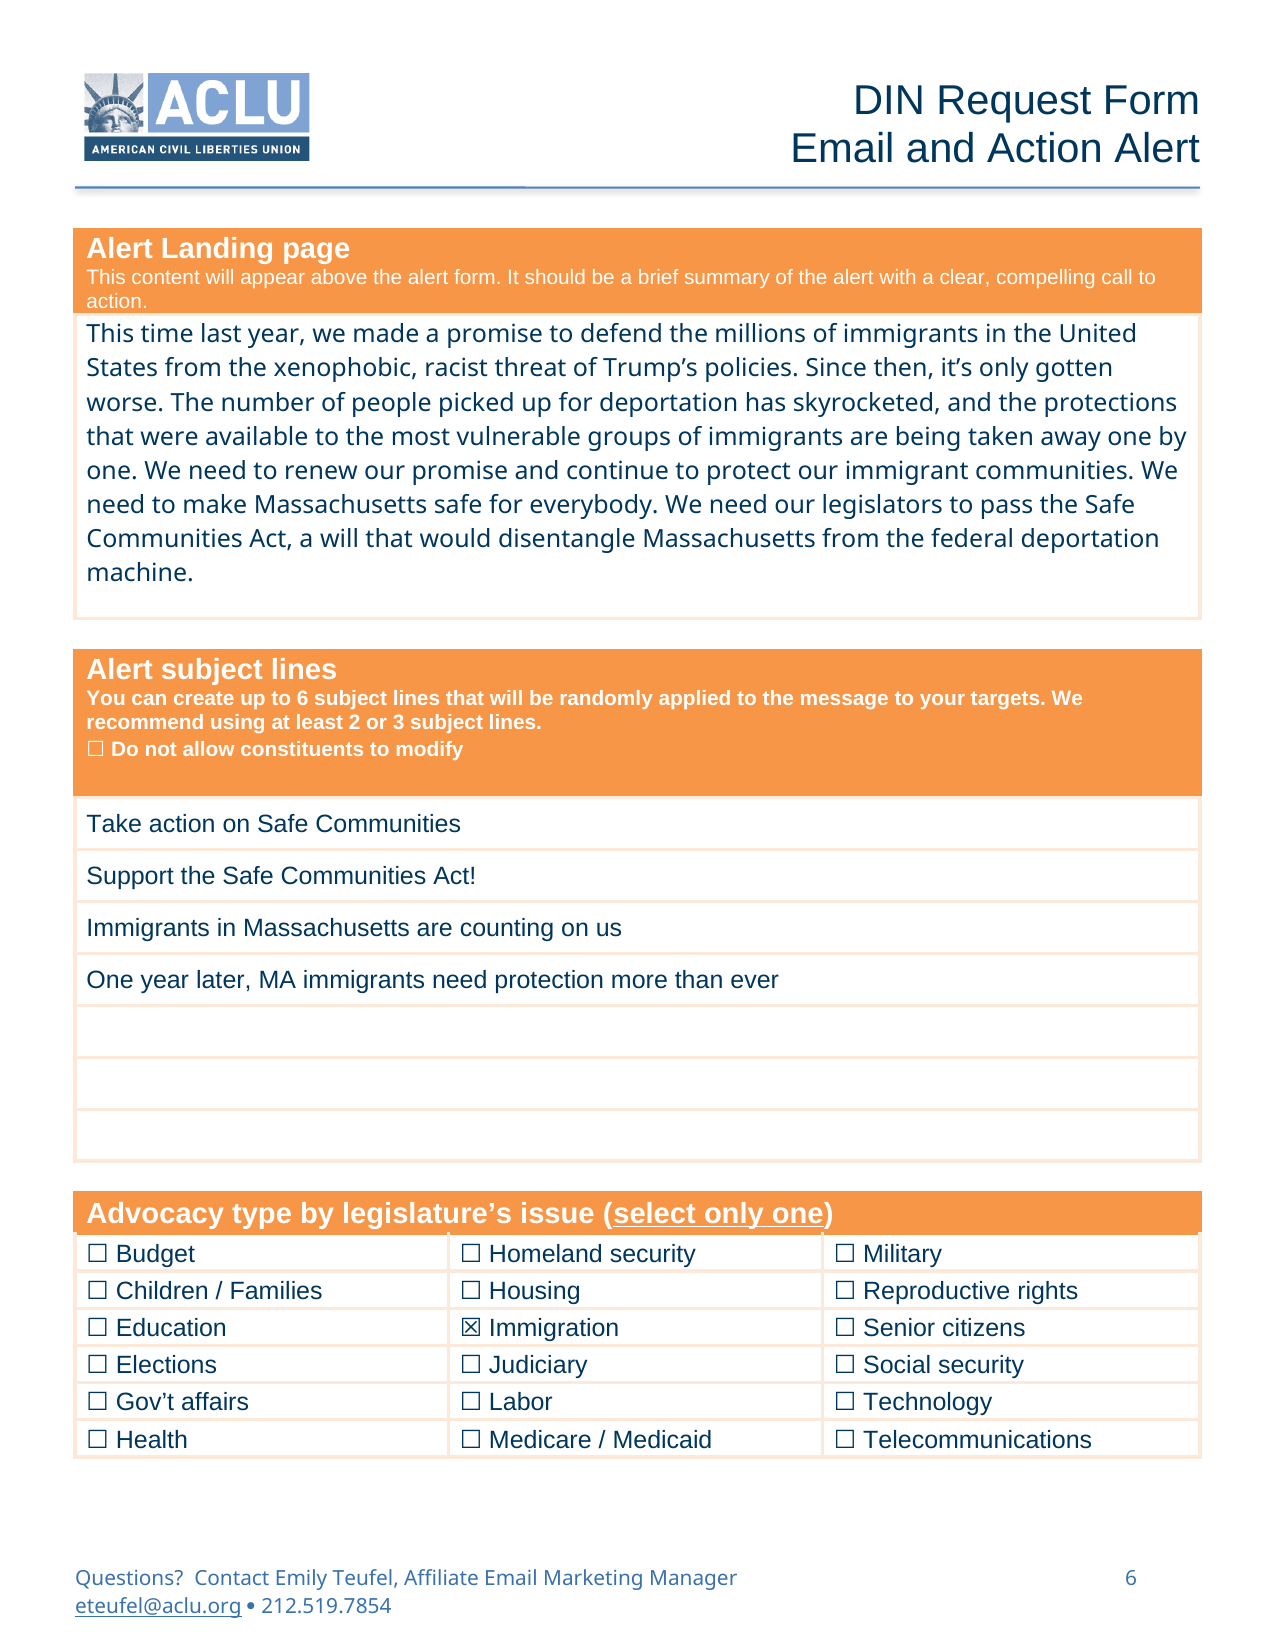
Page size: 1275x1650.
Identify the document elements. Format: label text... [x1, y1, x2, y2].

table_cell Take action on Safe Communities [77, 799, 1198, 848]
table_cell Education [77, 1310, 447, 1344]
table_cell Military [824, 1235, 1198, 1269]
table_cell Senior citizens [824, 1310, 1198, 1344]
table_cell Labor [450, 1384, 821, 1418]
table_cell Homeland security [450, 1235, 821, 1269]
table_cell Support the Safe Communities Act! [77, 851, 1198, 900]
table_cell Immigrants in Massachusetts are counting on us [77, 903, 1198, 952]
table_cell This time last year, we made a promise to defend the millions of immigrants in the United States from the xenophobic, racist threat of Trump’s policies. Since then, it’s only gotten worse. The number of people picked up for deportation has skyrocketed, and the protections that were available to the most vulnerable groups of immigrants are being taken away one by one. We need to renew our promise and continue to protect our immigrant communities. We need to make Massachusetts safe for everybody. We need our legislators to pass the Safe Communities Act, a will that would disentangle Massachusetts from the federal deportation machine. [77, 316, 1198, 617]
table_header Advocacy type by legislature’s issue (select only one) [77, 1194, 1198, 1232]
table_cell [77, 1059, 1198, 1107]
table_cell Technology [824, 1384, 1198, 1418]
picture [84, 73, 310, 161]
table_cell [77, 1111, 1198, 1159]
table_cell One year later, MA immigrants need protection more than ever [77, 955, 1198, 1004]
table_cell Health [77, 1421, 447, 1455]
table_cell Telecommunications [824, 1421, 1198, 1455]
table_cell Gov’t affairs [77, 1384, 447, 1418]
table_cell [77, 1007, 1198, 1056]
table_cell Judiciary [450, 1347, 821, 1381]
table_cell Social security [824, 1347, 1198, 1381]
table_cell Reproductive rights [824, 1273, 1198, 1307]
table_header Alert subject lines You can create up to 6 subject lines that will be randomly applied to the message to your targets. We recommend using at least 2 or 3 subject lines. Do not allow constituents to modify [77, 652, 1198, 796]
table_cell Housing [450, 1273, 821, 1307]
table_header Alert Landing page This content will appear above the alert form. It should be a brief summary of the alert with a clear, compelling call to action. [77, 231, 1198, 313]
table_cell Immigration [450, 1310, 821, 1344]
table_cell Budget [77, 1235, 447, 1269]
table_cell Elections [77, 1347, 447, 1381]
table_cell Children / Families [77, 1273, 447, 1307]
table_cell Medicare / Medicaid [450, 1421, 821, 1455]
